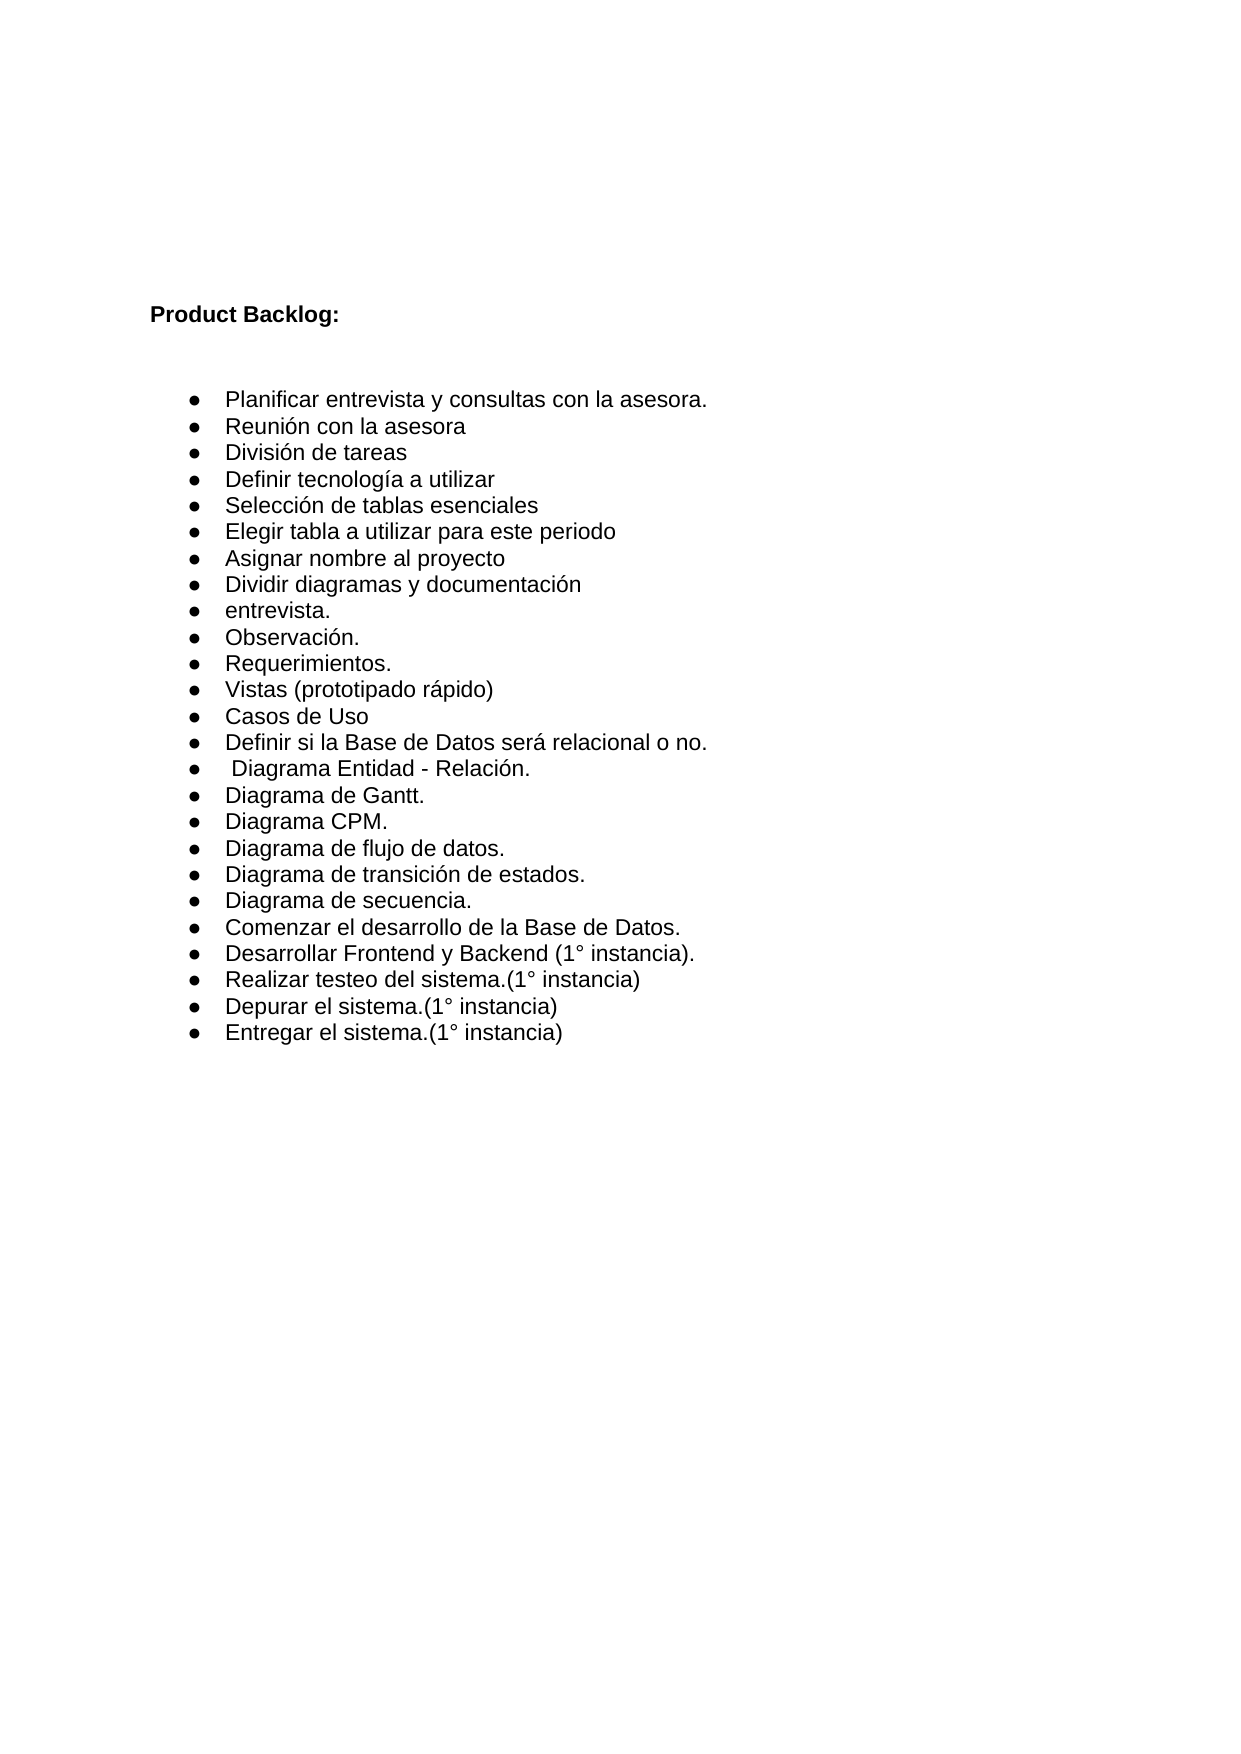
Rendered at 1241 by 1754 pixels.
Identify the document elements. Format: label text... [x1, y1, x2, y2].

list Desarrollar Frontend y Backend (1° instancia). [187, 940, 1090, 966]
list entrevista. [187, 597, 1090, 624]
list Diagrama de Gantt. [187, 782, 1090, 808]
list Observación. [187, 624, 1090, 650]
list Selección de tablas esenciales [187, 492, 1090, 518]
list Planificar entrevista y consultas con la asesora. [187, 386, 1090, 413]
list Requerimientos. [187, 650, 1090, 676]
text Product Backlog: [150, 301, 1090, 327]
list Diagrama CPM. [187, 808, 1090, 834]
list Diagrama de secuencia. [187, 887, 1090, 913]
list Realizar testeo del sistema.(1° instancia) [187, 966, 1090, 993]
list Diagrama de flujo de datos. [187, 834, 1090, 861]
list Vistas (prototipado rápido) [187, 676, 1090, 703]
list Definir tecnología a utilizar [187, 466, 1090, 492]
list Depurar el sistema.(1° instancia) [187, 993, 1090, 1019]
list Diagrama de transición de estados. [187, 861, 1090, 887]
list Definir si la Base de Datos será relacional o no. [187, 729, 1090, 755]
list Reunión con la asesora [187, 413, 1090, 439]
list Casos de Uso [187, 703, 1090, 729]
list Dividir diagramas y documentación [187, 571, 1090, 597]
list Elegir tabla a utilizar para este periodo [187, 518, 1090, 544]
list Entregar el sistema.(1° instancia) [187, 1019, 1090, 1045]
list Asignar nombre al proyecto [187, 544, 1090, 571]
list Comenzar el desarrollo de la Base de Datos. [187, 913, 1090, 940]
list División de tareas [187, 439, 1090, 466]
list Diagrama Entidad - Relación. [187, 755, 1090, 782]
